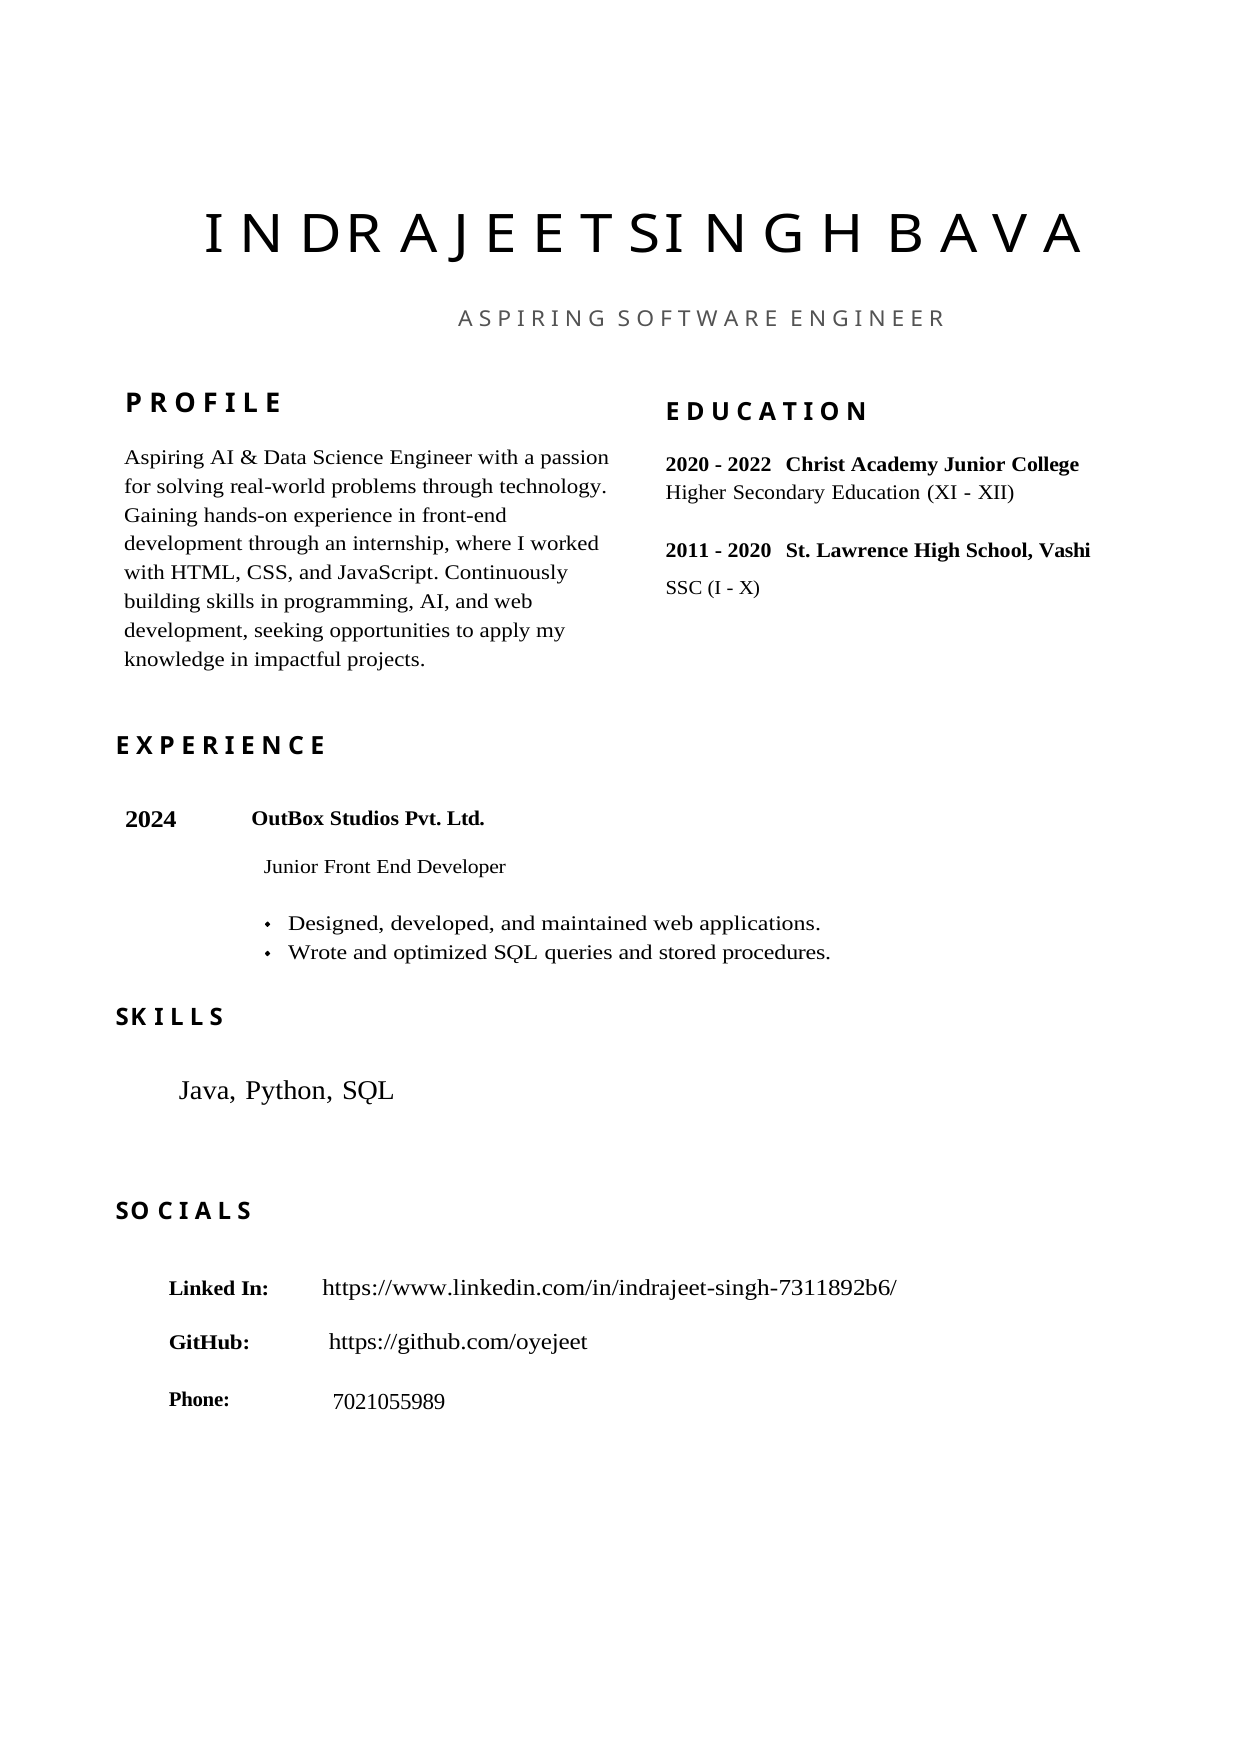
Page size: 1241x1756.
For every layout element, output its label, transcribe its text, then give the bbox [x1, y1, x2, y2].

subtitle SK I L L S [115, 999, 1107, 1032]
title I N DR A J E E T SI N G H B A V A [178, 195, 1107, 268]
subtitle 2024 OutBox Studios Pvt. Ltd. [125, 803, 1107, 833]
subtitle 2011 - 2020 St. Lawrence High School, Vashi [665, 538, 1107, 562]
text Aspiring AI & Data Science Engineer with a passion for solving real-world problems through technology. Gaining hands-on experience in front-end development through an internship, where I worked with HTML, CSS, and JavaScript. Continuously building skills in programming, AI, and web development, seeking opportunities to apply my knowledge in impactful projects. [124, 445, 613, 671]
text SSC (I - X) [665, 576, 1107, 598]
subtitle E X P E R I E N C E [115, 728, 1107, 762]
subtitle SO C I A L S [115, 1193, 1107, 1226]
subtitle E D U C A T I O N [665, 393, 1107, 427]
subtitle 2020 - 2022 Christ Academy Junior College [665, 452, 1107, 476]
text Phone: 7021055989 [168, 1387, 1107, 1414]
text Junior Front End Developer [264, 855, 1107, 878]
text Higher Secondary Education (XI - XII) [665, 479, 1107, 504]
text Java, Python, SǪL [179, 1074, 1107, 1105]
text GitHub: https://github.com/oyejeet [168, 1328, 1107, 1354]
text Designed, developed, and maintained web applications. Wrote and optimized SǪL queries and stored procedures. [288, 911, 878, 964]
text P R O F I L E [125, 383, 613, 420]
text Linked In: https://www.linkedin.com/in/indrajeet-singh-7311892b6/ [168, 1274, 1107, 1301]
text A S P I R I N G S O F T W A R E E N G I N E E R [458, 303, 1107, 333]
